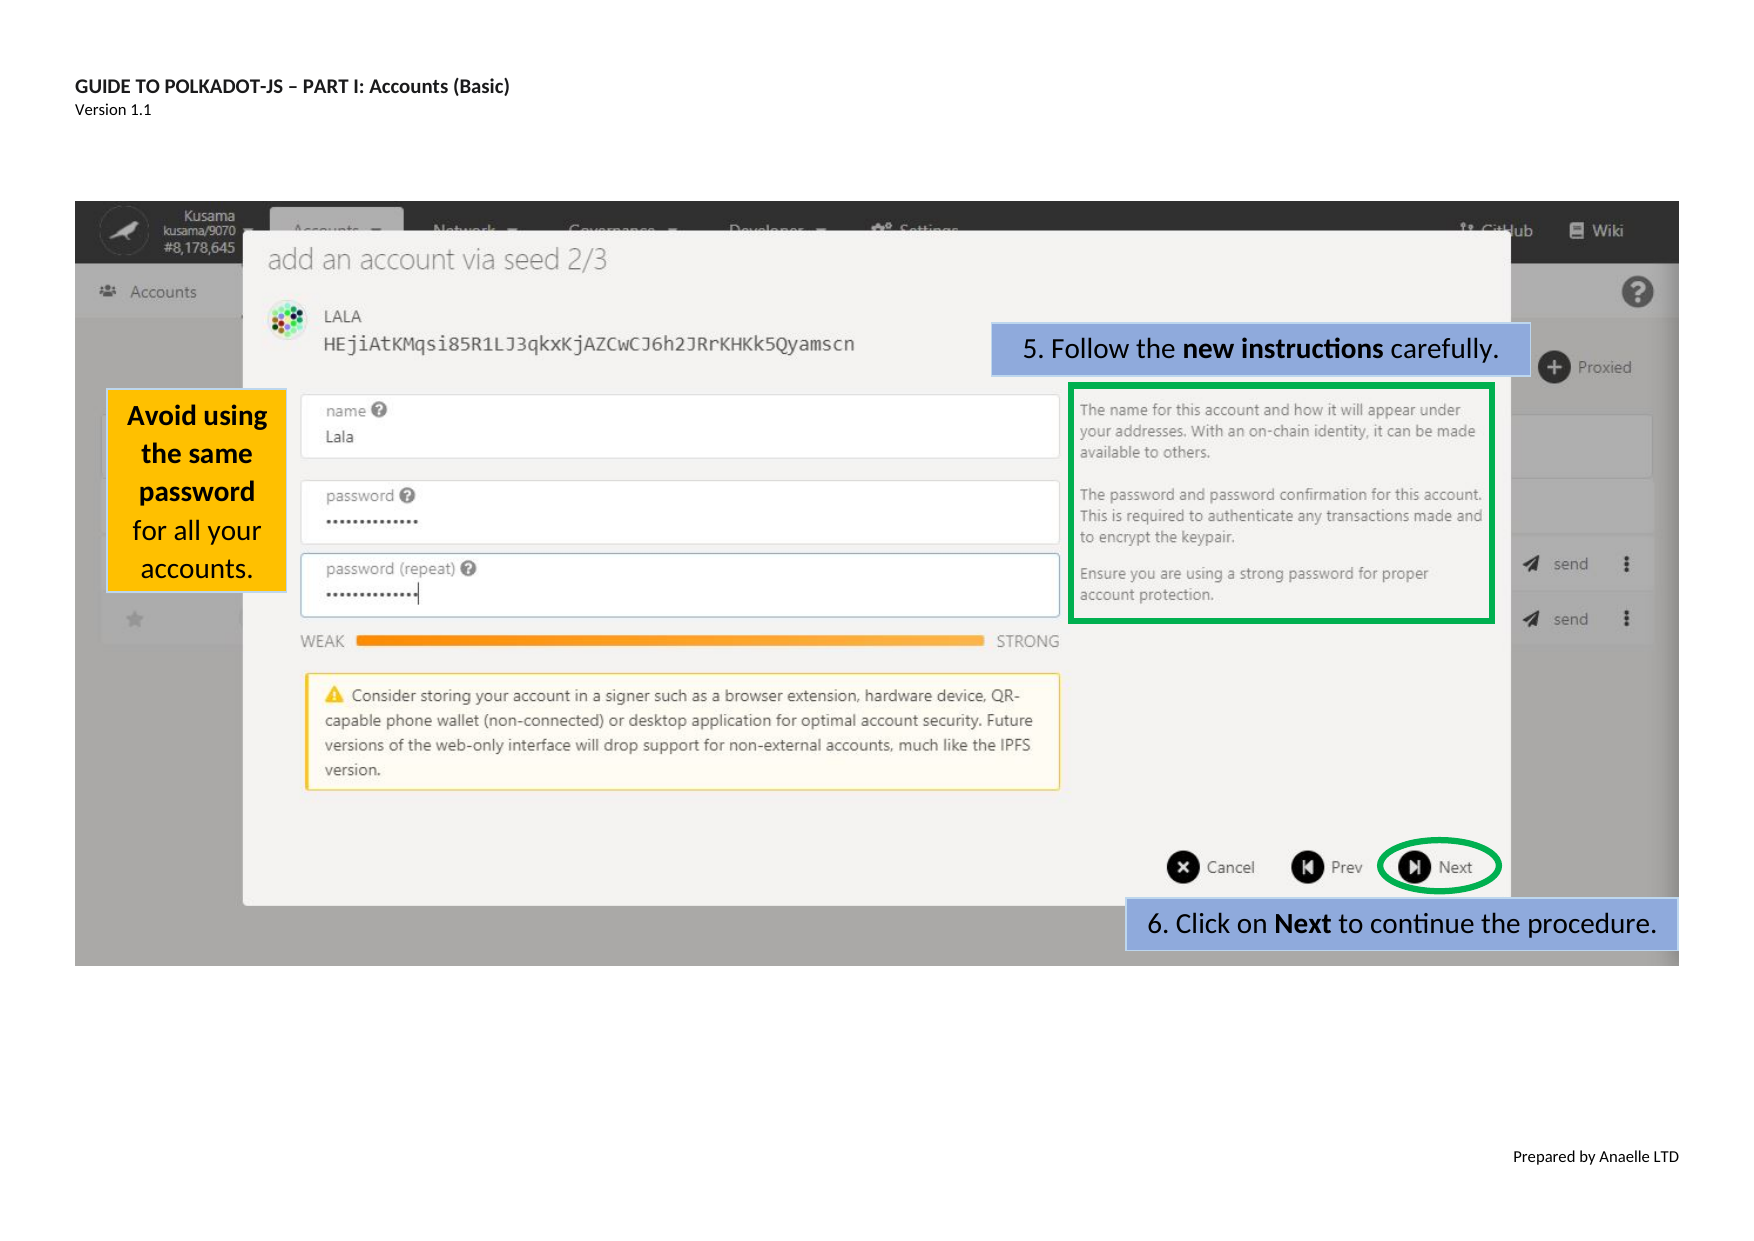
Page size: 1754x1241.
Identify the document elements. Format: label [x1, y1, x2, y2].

picture [75, 201, 1679, 966]
